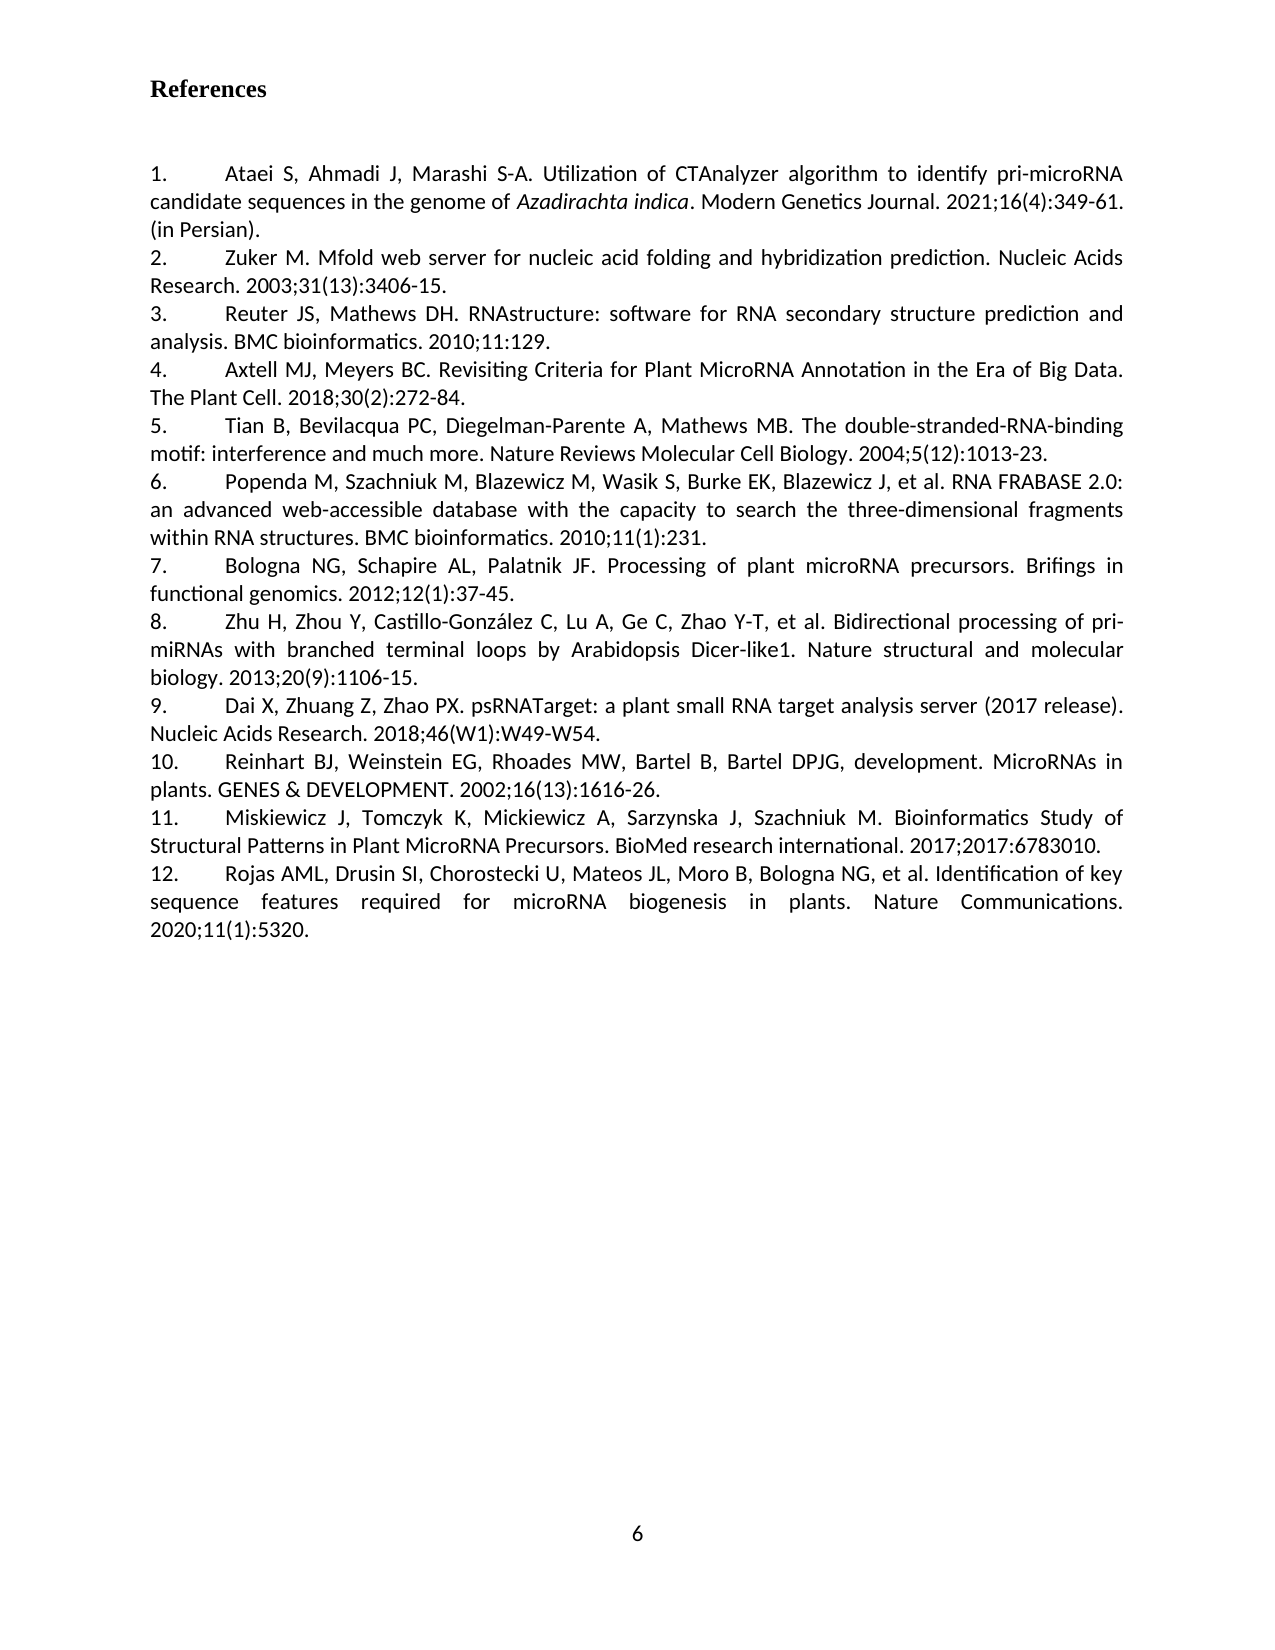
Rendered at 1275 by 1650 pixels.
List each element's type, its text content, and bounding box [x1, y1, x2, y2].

text 10. Reinhart BJ, Weinstein EG, Rhoades MW, Bartel B, Bartel DPJG, development. MicroRNAs in plants. GENES & DEVELOPMENT. 2002;16(13):1616-26. [150, 747, 1125, 803]
text 4. Axtell MJ, Meyers BC. Revisiting Criteria for Plant MicroRNA Annotation in the Era of Big Data. The Plant Cell. 2018;30(2):272-84. [150, 355, 1125, 411]
text 6. Popenda M, Szachniuk M, Blazewicz M, Wasik S, Burke EK, Blazewicz J, et al. RNA FRABASE 2.0: an advanced web-accessible database with the capacity to search the three-dimensional fragments within RNA structures. BMC bioinformatics. 2010;11(1):231. [150, 467, 1125, 551]
text 7. Bologna NG, Schapire AL, Palatnik JF. Processing of plant microRNA precursors. Brifings in functional genomics. 2012;12(1):37-45. [150, 551, 1125, 607]
text 2. Zuker M. Mfold web server for nucleic acid folding and hybridization prediction. Nucleic Acids Research. 2003;31(13):3406-15. [150, 243, 1125, 299]
text 11. Miskiewicz J, Tomczyk K, Mickiewicz A, Sarzynska J, Szachniuk M. Bioinformatics Study of Structural Patterns in Plant MicroRNA Precursors. BioMed research international. 2017;2017:6783010. [150, 803, 1125, 859]
text 12. Rojas AML, Drusin SI, Chorostecki U, Mateos JL, Moro B, Bologna NG, et al. Identification of key sequence features required for microRNA biogenesis in plants. Nature Communications. 2020;11(1):5320. [150, 859, 1125, 943]
text 1. Ataei S, Ahmadi J, Marashi S-A. Utilization of CTAnalyzer algorithm to identify pri-microRNA candidate sequences in the genome of Azadirachta indica. Modern Genetics Journal. 2021;16(4):349-61. (in Persian). [150, 159, 1125, 243]
text 3. Reuter JS, Mathews DH. RNAstructure: software for RNA secondary structure prediction and analysis. BMC bioinformatics. 2010;11:129. [150, 299, 1125, 355]
text 8. Zhu H, Zhou Y, Castillo-González C, Lu A, Ge C, Zhao Y-T, et al. Bidirectional processing of pri-miRNAs with branched terminal loops by Arabidopsis Dicer-like1. Nature structural and molecular biology. 2013;20(9):1106-15. [150, 607, 1125, 691]
text 5. Tian B, Bevilacqua PC, Diegelman-Parente A, Mathews MB. The double-stranded-RNA-binding motif: interference and much more. Nature Reviews Molecular Cell Biology. 2004;5(12):1013-23. [150, 411, 1125, 467]
text 9. Dai X, Zhuang Z, Zhao PX. psRNATarget: a plant small RNA target analysis server (2017 release). Nucleic Acids Research. 2018;46(W1):W49-W54. [150, 691, 1125, 747]
text References [150, 74, 1125, 103]
